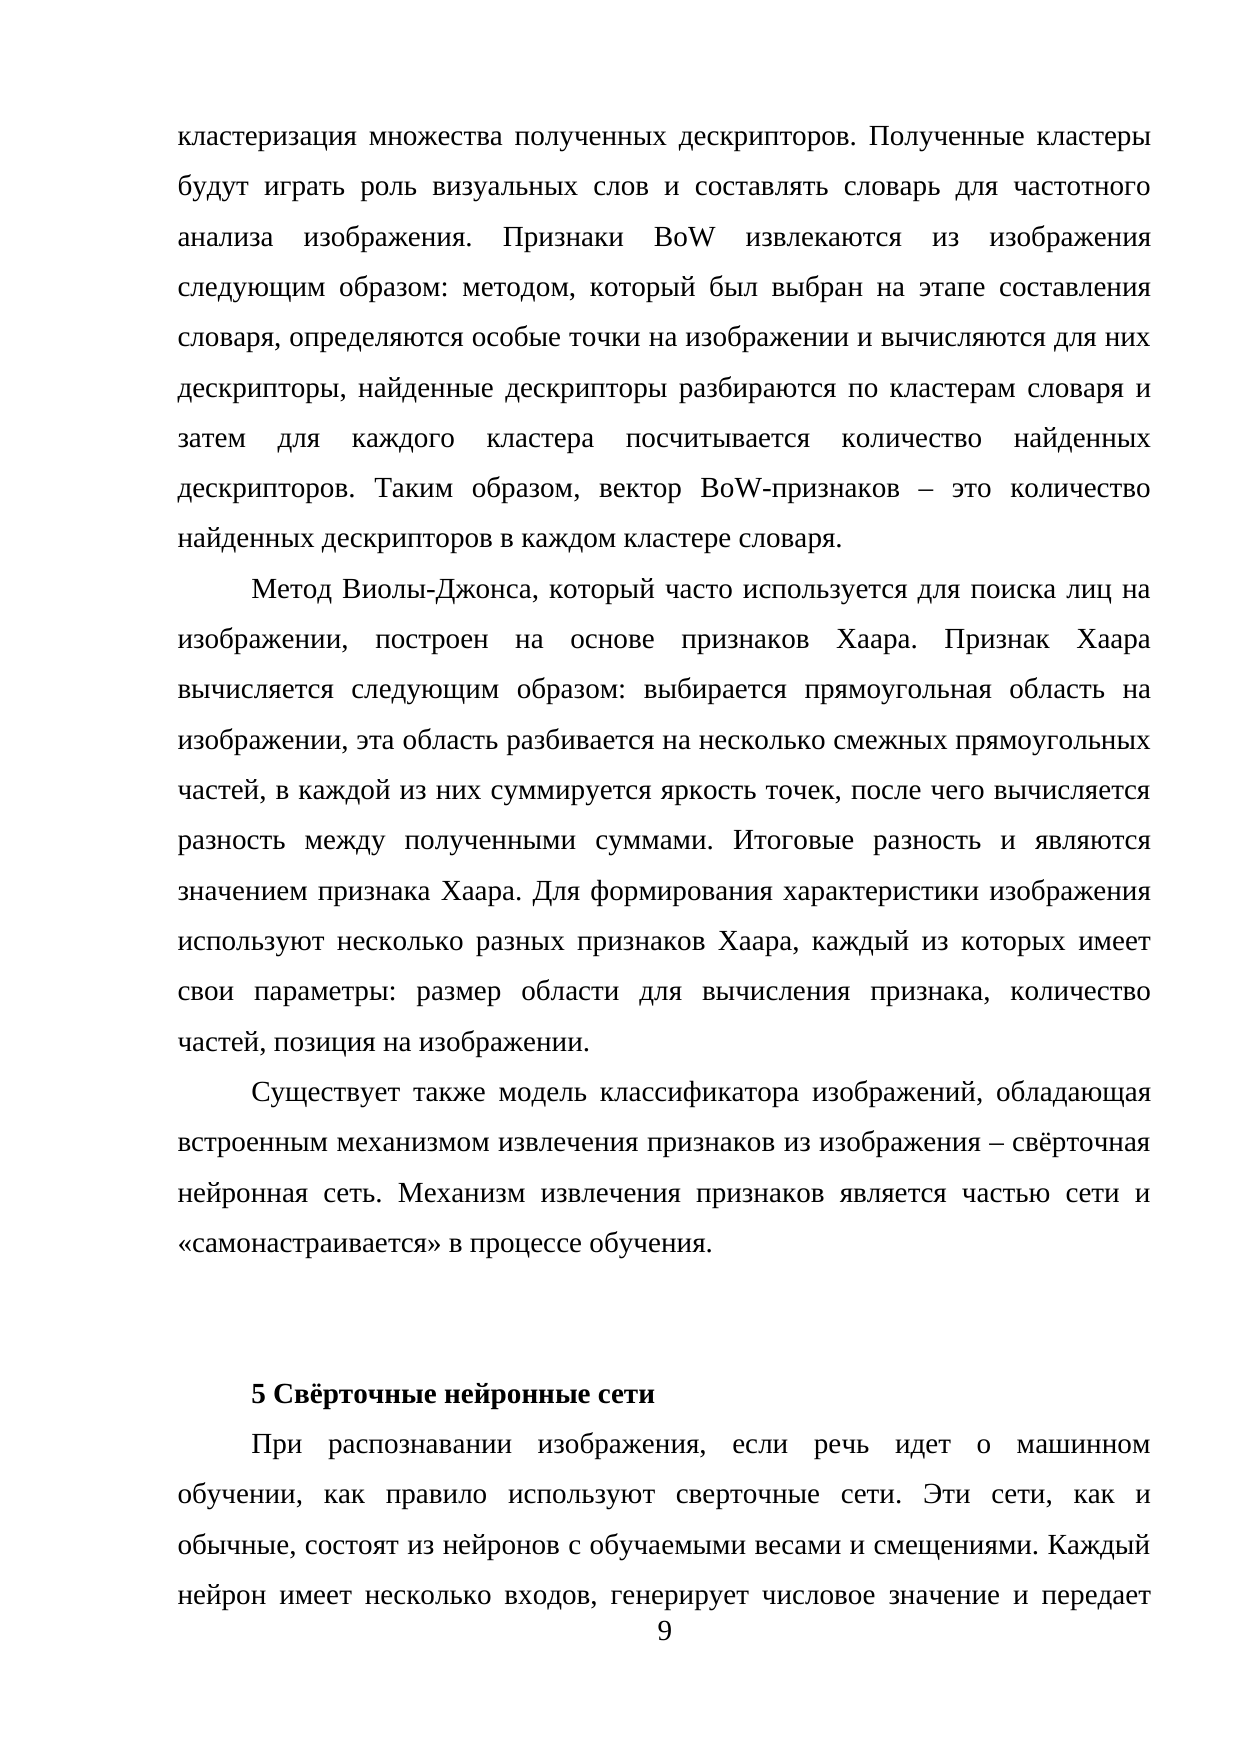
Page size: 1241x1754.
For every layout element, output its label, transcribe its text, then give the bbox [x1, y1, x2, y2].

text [177, 118, 1152, 554]
text Существует также модель классификатора изображений, обладающая встроенным механизмом извлечения признаков из изображения – свёрточная нейронная сеть. Механизм извлечения признаков является частью сети и «самонастраивается» в процессе обучения. [177, 1074, 1152, 1258]
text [177, 1426, 1152, 1611]
subtitle 5 Свёрточные нейронные сети [177, 1376, 1152, 1409]
text Метод Виолы-Джонса, который часто используется для поиска лиц на изображении, построен на основе признаков Хаара. Признак Хаара вычисляется следующим образом: выбирается прямоугольная область на изображении, эта область разбивается на несколько смежных прямоугольных частей, в каждой из них суммируется яркость точек, после чего вычисляется разность между полученными суммами. Итоговые разность и являются значением признака Хаара. Для формирования характеристики изображения используют несколько разных признаков Хаара, каждый из которых имеет свои параметры: размер области для вычисления признака, количество частей, позиция на изображении. [177, 571, 1152, 1057]
